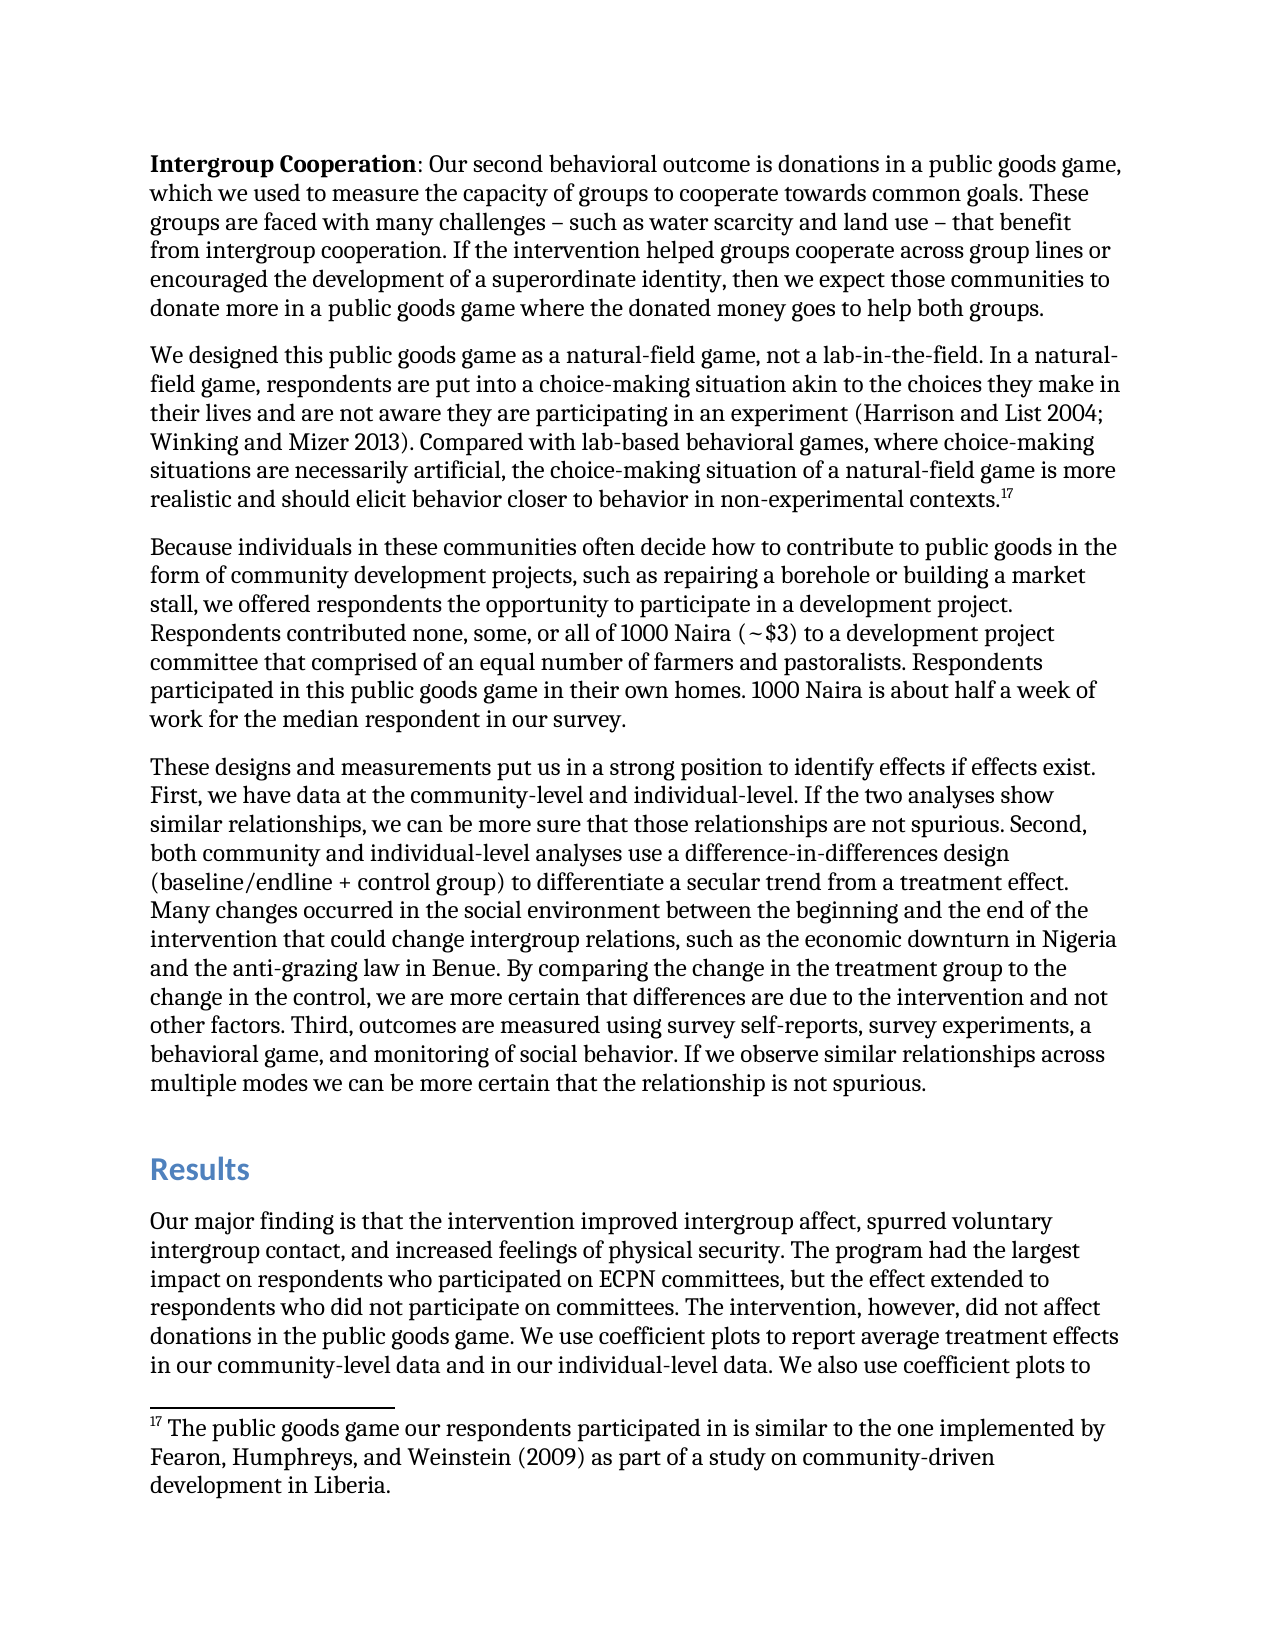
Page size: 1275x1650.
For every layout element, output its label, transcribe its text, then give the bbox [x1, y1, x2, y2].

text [150, 1207, 1125, 1379]
text Intergroup Cooperation: Our second behavioral outcome is donations in a public goods game, which we used to measure the capacity of groups to cooperate towards common goals. These groups are faced with many challenges – such as water scarcity and land use – that benefit from intergroup cooperation. If the intervention helped groups cooperate across group lines or encouraged the development of a superordinate identity, then we expect those communities to donate more in a public goods game where the donated money goes to help both groups. [150, 150, 1125, 322]
text Because individuals in these communities often decide how to contribute to public goods in the form of community development projects, such as repairing a borehole or building a market stall, we offered respondents the opportunity to participate in a development project. Respondents contributed none, some, or all of 1000 Naira (~$3) to a development project committee that comprised of an equal number of farmers and pastoralists. Respondents participated in this public goods game in their own homes. 1000 Naira is about half a week of work for the median respondent in our survey. [150, 532, 1125, 734]
text These designs and measurements put us in a strong position to identify effects if effects exist. First, we have data at the community-level and individual-level. If the two analyses show similar relationships, we can be more sure that those relationships are not spurious. Second, both community and individual-level analyses use a difference-in-differences design (baseline/endline + control group) to differentiate a secular trend from a treatment effect. Many changes occurred in the social environment between the beginning and the end of the intervention that could change intergroup relations, such as the economic downturn in Nigeria and the anti-grazing law in Benue. By comparing the change in the treatment group to the change in the control, we are more certain that differences are due to the intervention and not other factors. Third, outcomes are measured using survey self-reports, survey experiments, a behavioral game, and monitoring of social behavior. If we observe similar relationships across multiple modes we can be more certain that the relationship is not spurious. [150, 752, 1125, 1097]
subtitle Results [150, 1147, 1125, 1188]
text We designed this public goods game as a natural-field game, not a lab-in-the-field. In a natural-field game, respondents are put into a choice-making situation akin to the choices they make in their lives and are not aware they are participating in an experiment (Harrison and List 2004; Winking and Mizer 2013). Compared with lab-based behavioral games, where choice-making situations are necessarily artificial, the choice-making situation of a natural-field game is more realistic and should elicit behavior closer to behavior in non-experimental contexts. [150, 341, 1125, 514]
